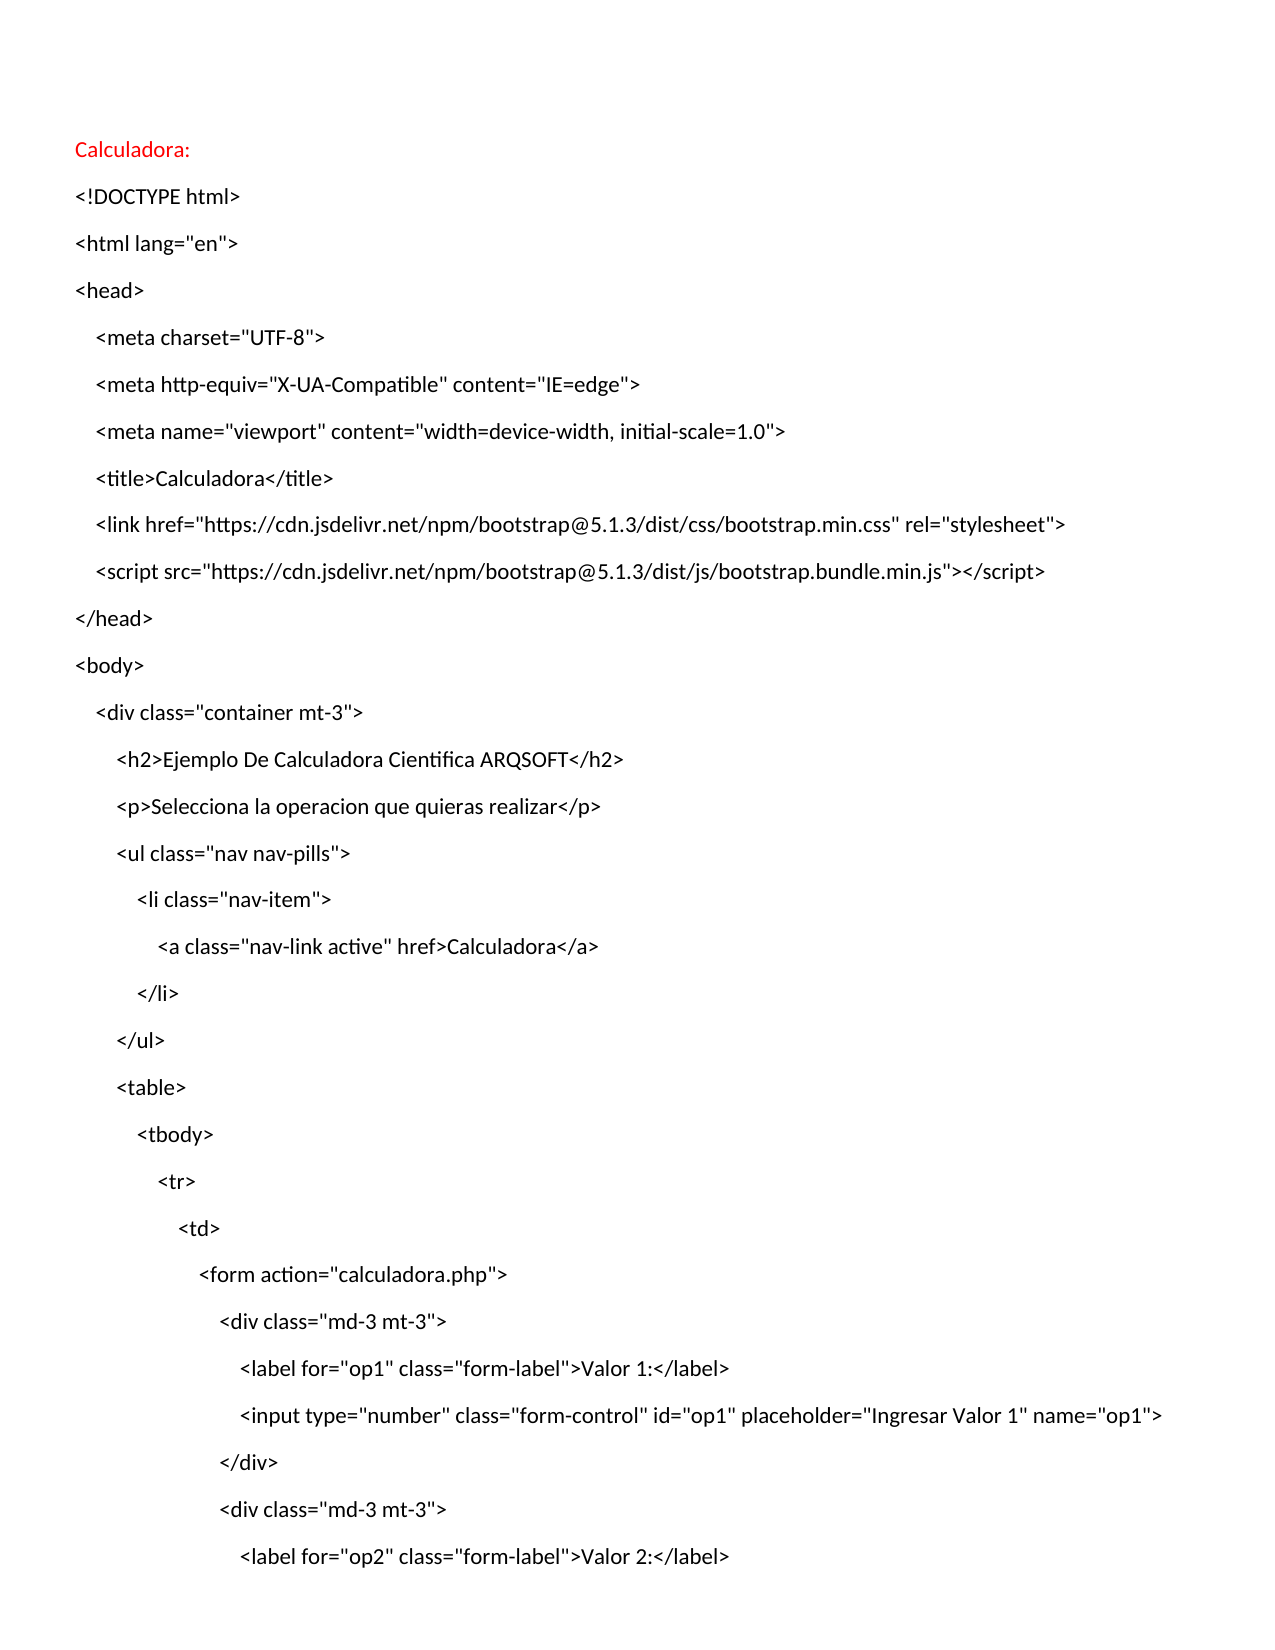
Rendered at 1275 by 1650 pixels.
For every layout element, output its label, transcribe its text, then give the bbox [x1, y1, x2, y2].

text <label for="op1" class="form-label">Valor 1:</label> [75, 1354, 1200, 1382]
text </ul> [75, 1026, 1200, 1054]
text <meta name="viewport" content="width=device-width, initial-scale=1.0"> [75, 417, 1200, 445]
text <p>Selecciona la operacion que quieras realizar</p> [75, 792, 1200, 820]
text <a class="nav-link active" href>Calculadora</a> [75, 932, 1200, 961]
text <html lang="en"> [75, 229, 1200, 257]
text <div class="container mt-3"> [75, 698, 1200, 726]
text <tbody> [75, 1120, 1200, 1148]
text <meta charset="UTF-8"> [75, 323, 1200, 351]
text <div class="md-3 mt-3"> [75, 1307, 1200, 1336]
text <head> [75, 276, 1200, 304]
text </div> [75, 1448, 1200, 1476]
text <div class="md-3 mt-3"> [75, 1495, 1200, 1523]
text <title>Calculadora</title> [75, 464, 1200, 492]
text <label for="op2" class="form-label">Valor 2:</label> [75, 1542, 1200, 1570]
text </head> [75, 604, 1200, 632]
text <meta http-equiv="X-UA-Compatible" content="IE=edge"> [75, 370, 1200, 398]
text <tr> [75, 1167, 1200, 1195]
text <td> [75, 1214, 1200, 1242]
text </li> [75, 979, 1200, 1007]
text <link href="https://cdn.jsdelivr.net/npm/bootstrap@5.1.3/dist/css/bootstrap.min.css" rel="stylesheet"> [75, 511, 1200, 539]
text <li class="nav-item"> [75, 886, 1200, 914]
text <!DOCTYPE html> [75, 182, 1200, 211]
text <input type="number" class="form-control" id="op1" placeholder="Ingresar Valor 1" name="op1"> [75, 1401, 1200, 1429]
text <script src="https://cdn.jsdelivr.net/npm/bootstrap@5.1.3/dist/js/bootstrap.bundle.min.js"></script> [75, 557, 1200, 586]
text <form action="calculadora.php"> [75, 1261, 1200, 1289]
text <table> [75, 1073, 1200, 1101]
text <ul class="nav nav-pills"> [75, 839, 1200, 867]
text <body> [75, 651, 1200, 679]
text <h2>Ejemplo De Calculadora Cientifica ARQSOFT</h2> [75, 745, 1200, 773]
text Calculadora: [75, 136, 1200, 164]
